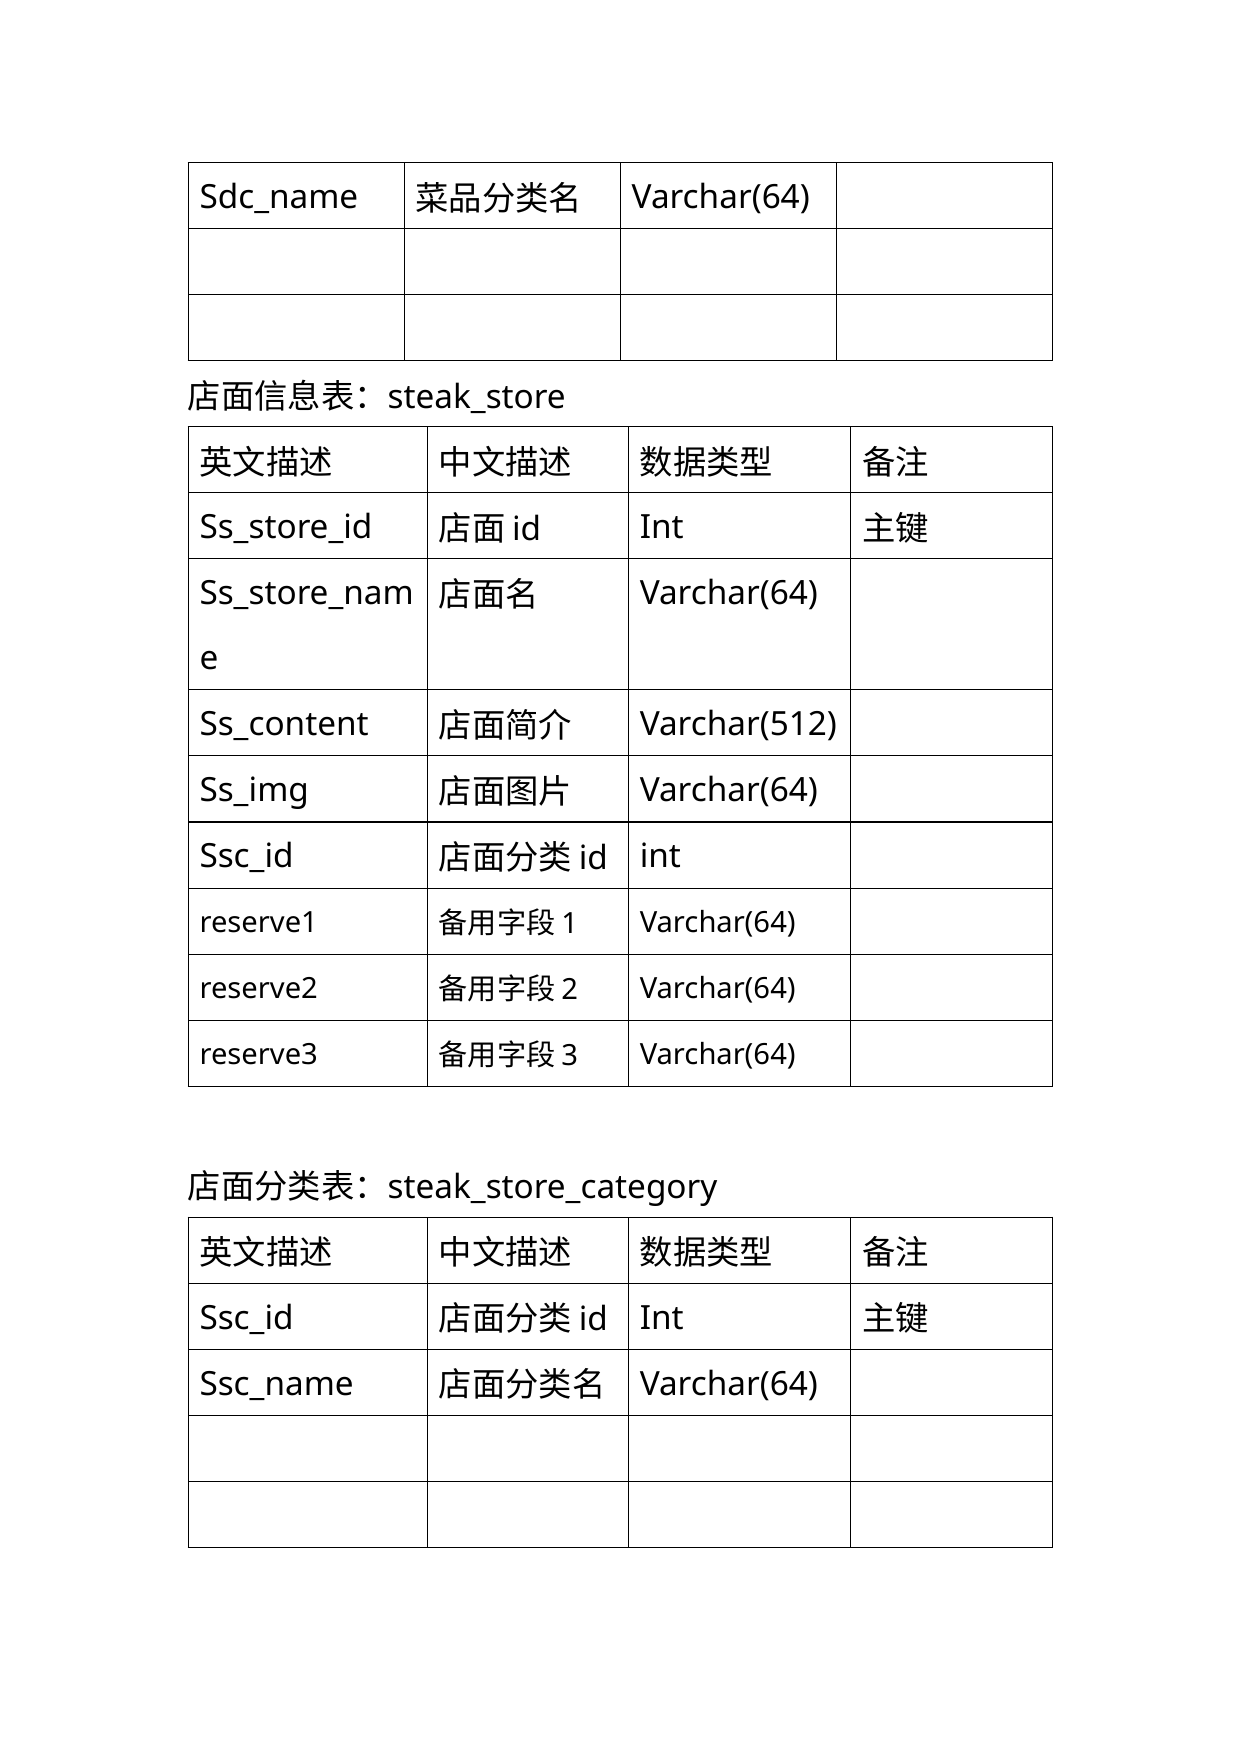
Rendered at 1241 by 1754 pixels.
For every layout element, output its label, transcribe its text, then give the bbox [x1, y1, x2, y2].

table_cell Varchar(512) [629, 690, 850, 755]
table_cell Varchar(64) [629, 559, 850, 689]
table_cell [621, 229, 836, 294]
table_cell Varchar(64) [629, 955, 850, 1019]
table_cell [851, 1416, 1052, 1481]
table_cell 备用字段2 [428, 955, 628, 1019]
table_cell [428, 1416, 628, 1481]
table_cell [851, 1021, 1052, 1086]
table_cell 备用字段1 [428, 889, 628, 953]
table_cell [621, 295, 836, 360]
table_cell [629, 1416, 850, 1481]
table_cell 店面分类名 [428, 1350, 628, 1415]
table_cell [405, 295, 620, 360]
table_cell 店面分类id [428, 823, 628, 887]
table_cell 店面id [428, 493, 628, 558]
table_cell [837, 295, 1052, 360]
table_cell reserve3 [189, 1021, 427, 1086]
table_cell Varchar(64) [629, 1021, 850, 1086]
table_header 备注 [851, 427, 1052, 492]
table_header 中文描述 [428, 427, 628, 492]
table_cell Varchar(64) [629, 889, 850, 953]
table_cell 店面图片 [428, 756, 628, 821]
table_cell [851, 1350, 1052, 1415]
table_cell Varchar(64) [629, 1350, 850, 1415]
table_cell [837, 163, 1052, 228]
table_cell 主键 [851, 1284, 1052, 1349]
text 店面信息表：steak_store [187, 361, 1053, 426]
table_cell [851, 955, 1052, 1019]
table_cell Ssc_name [189, 1350, 427, 1415]
table_cell 店面名 [428, 559, 628, 689]
table_cell Int [629, 493, 850, 558]
table_cell 店面分类id [428, 1284, 628, 1349]
table_header 数据类型 [629, 427, 850, 492]
table_cell [851, 889, 1052, 953]
table_cell Varchar(64) [629, 756, 850, 821]
table_header 备注 [851, 1218, 1052, 1283]
table_header 英文描述 [189, 427, 427, 492]
table_cell Varchar(64) [621, 163, 836, 228]
table_cell [189, 1416, 427, 1481]
table_cell [189, 295, 404, 360]
table_cell [851, 559, 1052, 689]
table_cell Ss_img [189, 756, 427, 821]
table_cell Ss_content [189, 690, 427, 755]
table_cell [629, 1482, 850, 1547]
text 店面分类表：steak_store_category [187, 1152, 1053, 1217]
table_cell reserve1 [189, 889, 427, 953]
table_cell 店面简介 [428, 690, 628, 755]
table_cell Ssc_id [189, 1284, 427, 1349]
table_cell Ss_store_name [189, 559, 427, 689]
table_cell [851, 756, 1052, 821]
table_header 中文描述 [428, 1218, 628, 1283]
table_cell [851, 1482, 1052, 1547]
table_header 数据类型 [629, 1218, 850, 1283]
table_cell 主键 [851, 493, 1052, 558]
table_header 英文描述 [189, 1218, 427, 1283]
table_cell Sdc_name [189, 163, 404, 228]
table_cell Ssc_id [189, 823, 427, 887]
table_cell [405, 229, 620, 294]
table_cell [837, 229, 1052, 294]
table_cell [189, 1482, 427, 1547]
table_cell [189, 229, 404, 294]
table_cell Ss_store_id [189, 493, 427, 558]
table_cell [428, 1482, 628, 1547]
table_cell reserve2 [189, 955, 427, 1019]
table_cell 备用字段3 [428, 1021, 628, 1086]
table_cell 菜品分类名 [405, 163, 620, 228]
table_cell [851, 823, 1052, 887]
table_cell int [629, 823, 850, 887]
table_cell Int [629, 1284, 850, 1349]
table_cell [851, 690, 1052, 755]
